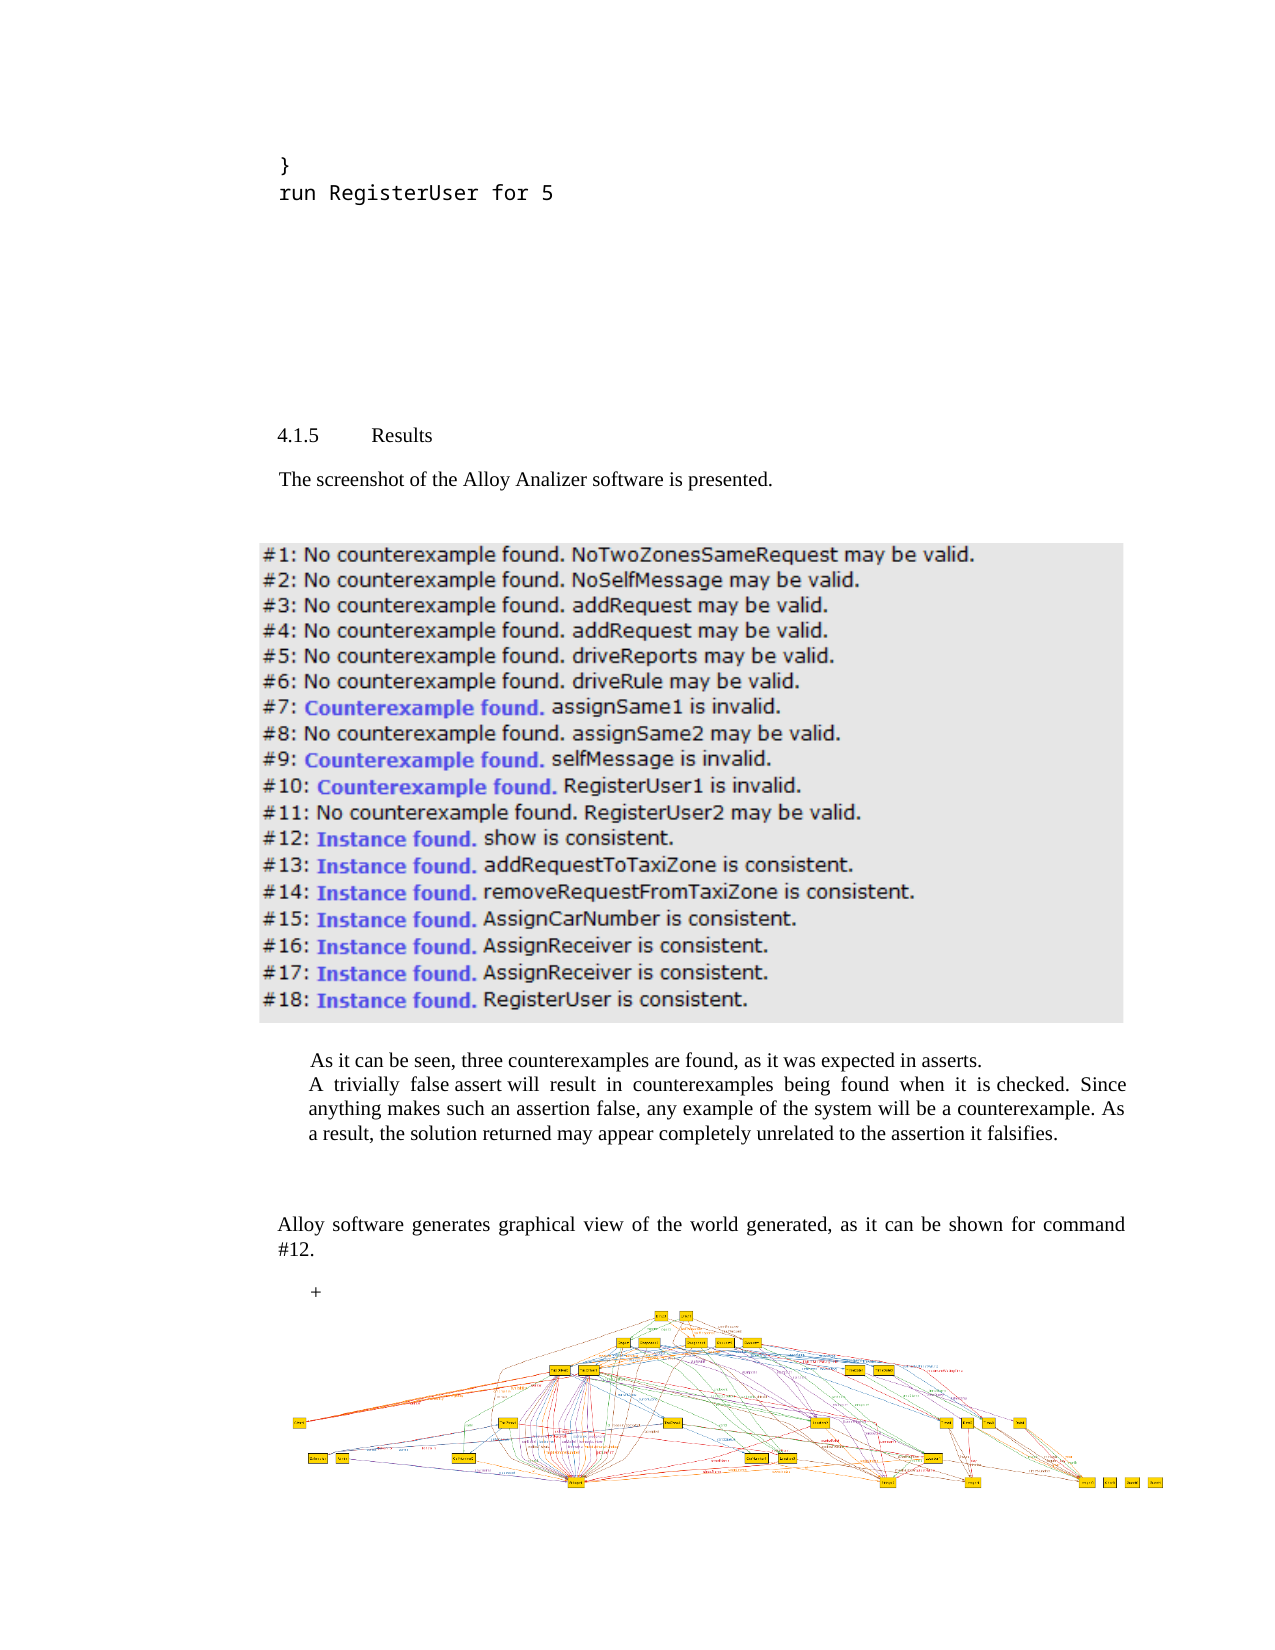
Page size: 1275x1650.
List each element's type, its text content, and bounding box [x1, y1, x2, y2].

text The screenshot of the Alloy Analizer software is presented. [279, 467, 1049, 491]
text run RegisterUser for 5 [279, 178, 1125, 207]
text + [310, 1279, 1008, 1304]
text } [279, 150, 1125, 178]
text 4.1.5 Results [277, 423, 1127, 447]
text A trivially false assert will result in counterexamples being found when it is checked. Since anything makes such an assertion false, any example of the system will be a counterexample. As a result, the solution returned may appear completely unrelated to the assertion it falsifies. [308, 1072, 1127, 1144]
text As it can be seen, three counterexamples are found, as it was expected in asserts. [310, 1047, 1125, 1072]
picture [257, 543, 1123, 1021]
text Alloy software generates graphical view of the world generated, as it can be shown for command #12. [277, 1212, 1127, 1261]
picture [243, 1309, 1200, 1525]
